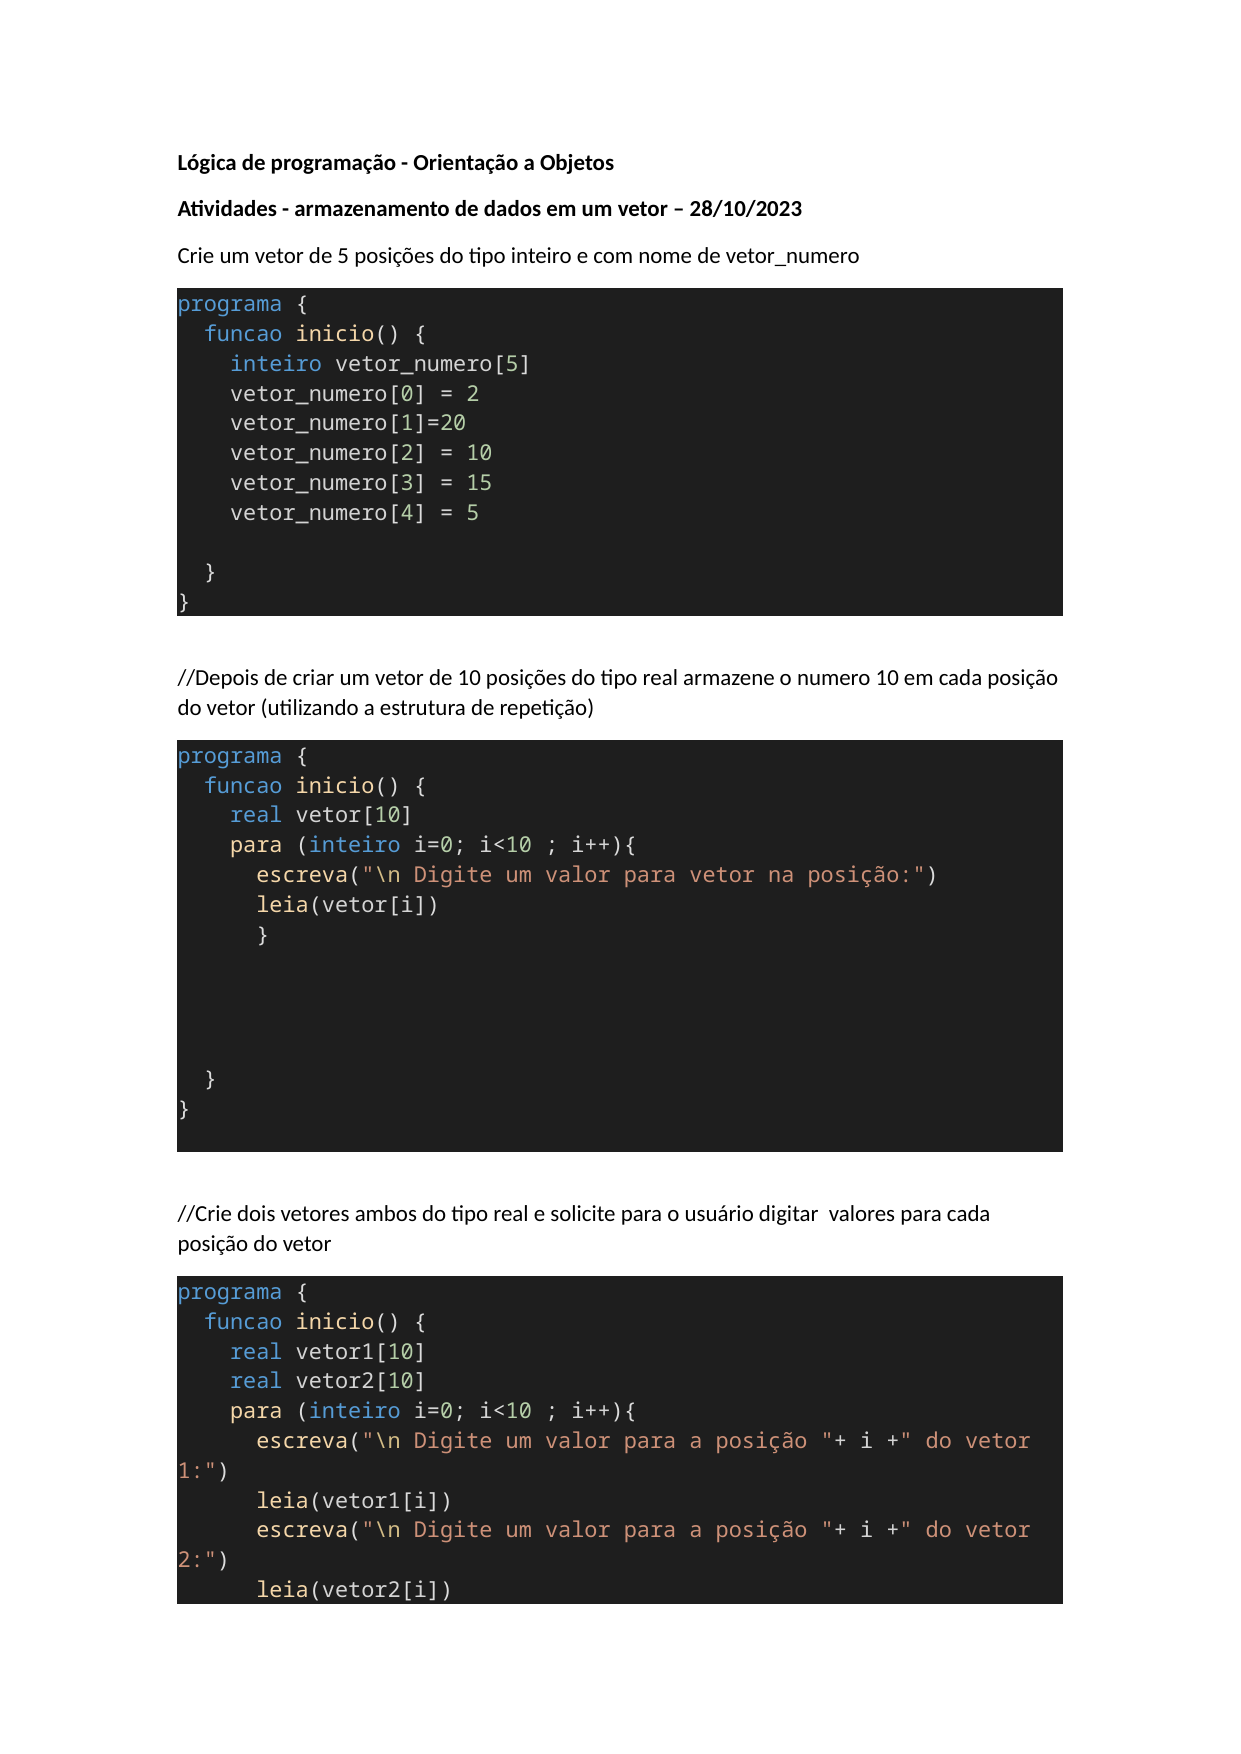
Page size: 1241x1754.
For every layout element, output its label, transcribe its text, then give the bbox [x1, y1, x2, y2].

text real vetor1[10] [177, 1336, 1063, 1366]
text real vetor[10] [177, 799, 1063, 829]
text } [177, 1093, 1063, 1122]
text escreva("\n Digite um valor para a posição "+ i +" do vetor 2:") [177, 1514, 1063, 1574]
text programa { [177, 1276, 1063, 1306]
text //Crie dois vetores ambos do tipo real e solicite para o usuário digitar valores para cada posição do vetor [177, 1199, 1063, 1257]
text programa { [177, 740, 1063, 770]
text real vetor2[10] [177, 1366, 1063, 1395]
text vetor_numero[4] = 5 [177, 497, 1063, 527]
text } [177, 556, 1063, 586]
text para (inteiro i=0; i<10 ; i++){ [177, 1395, 1063, 1425]
text vetor_numero[3] = 15 [177, 467, 1063, 497]
text Crie um vetor de 5 posições do tipo inteiro e com nome de vetor_numero [177, 241, 1063, 269]
text funcao inicio() { [177, 1306, 1063, 1336]
text programa { [177, 288, 1063, 318]
text } [177, 1063, 1063, 1093]
text funcao inicio() { [177, 770, 1063, 799]
text inteiro vetor_numero[5] [177, 348, 1063, 378]
text Atividades - armazenamento de dados em um vetor – 28/10/2023 [177, 194, 1063, 222]
text } [177, 586, 1063, 616]
text para (inteiro i=0; i<10 ; i++){ [177, 829, 1063, 859]
text leia(vetor1[i]) [177, 1485, 1063, 1514]
text } [177, 919, 1063, 948]
text //Depois de criar um vetor de 10 posições do tipo real armazene o numero 10 em cada posição do vetor (utilizando a estrutura de repetição) [177, 663, 1063, 721]
text leia(vetor[i]) [177, 889, 1063, 919]
text vetor_numero[2] = 10 [177, 437, 1063, 467]
text leia(vetor2[i]) [177, 1574, 1063, 1604]
text funcao inicio() { [177, 318, 1063, 348]
text escreva("\n Digite um valor para a posição "+ i +" do vetor 1:") [177, 1425, 1063, 1485]
text vetor_numero[0] = 2 [177, 378, 1063, 407]
text vetor_numero[1]=20 [177, 407, 1063, 437]
text escreva("\n Digite um valor para vetor na posição:") [177, 859, 1063, 889]
text Lógica de programação - Orientação a Objetos [177, 148, 1063, 176]
